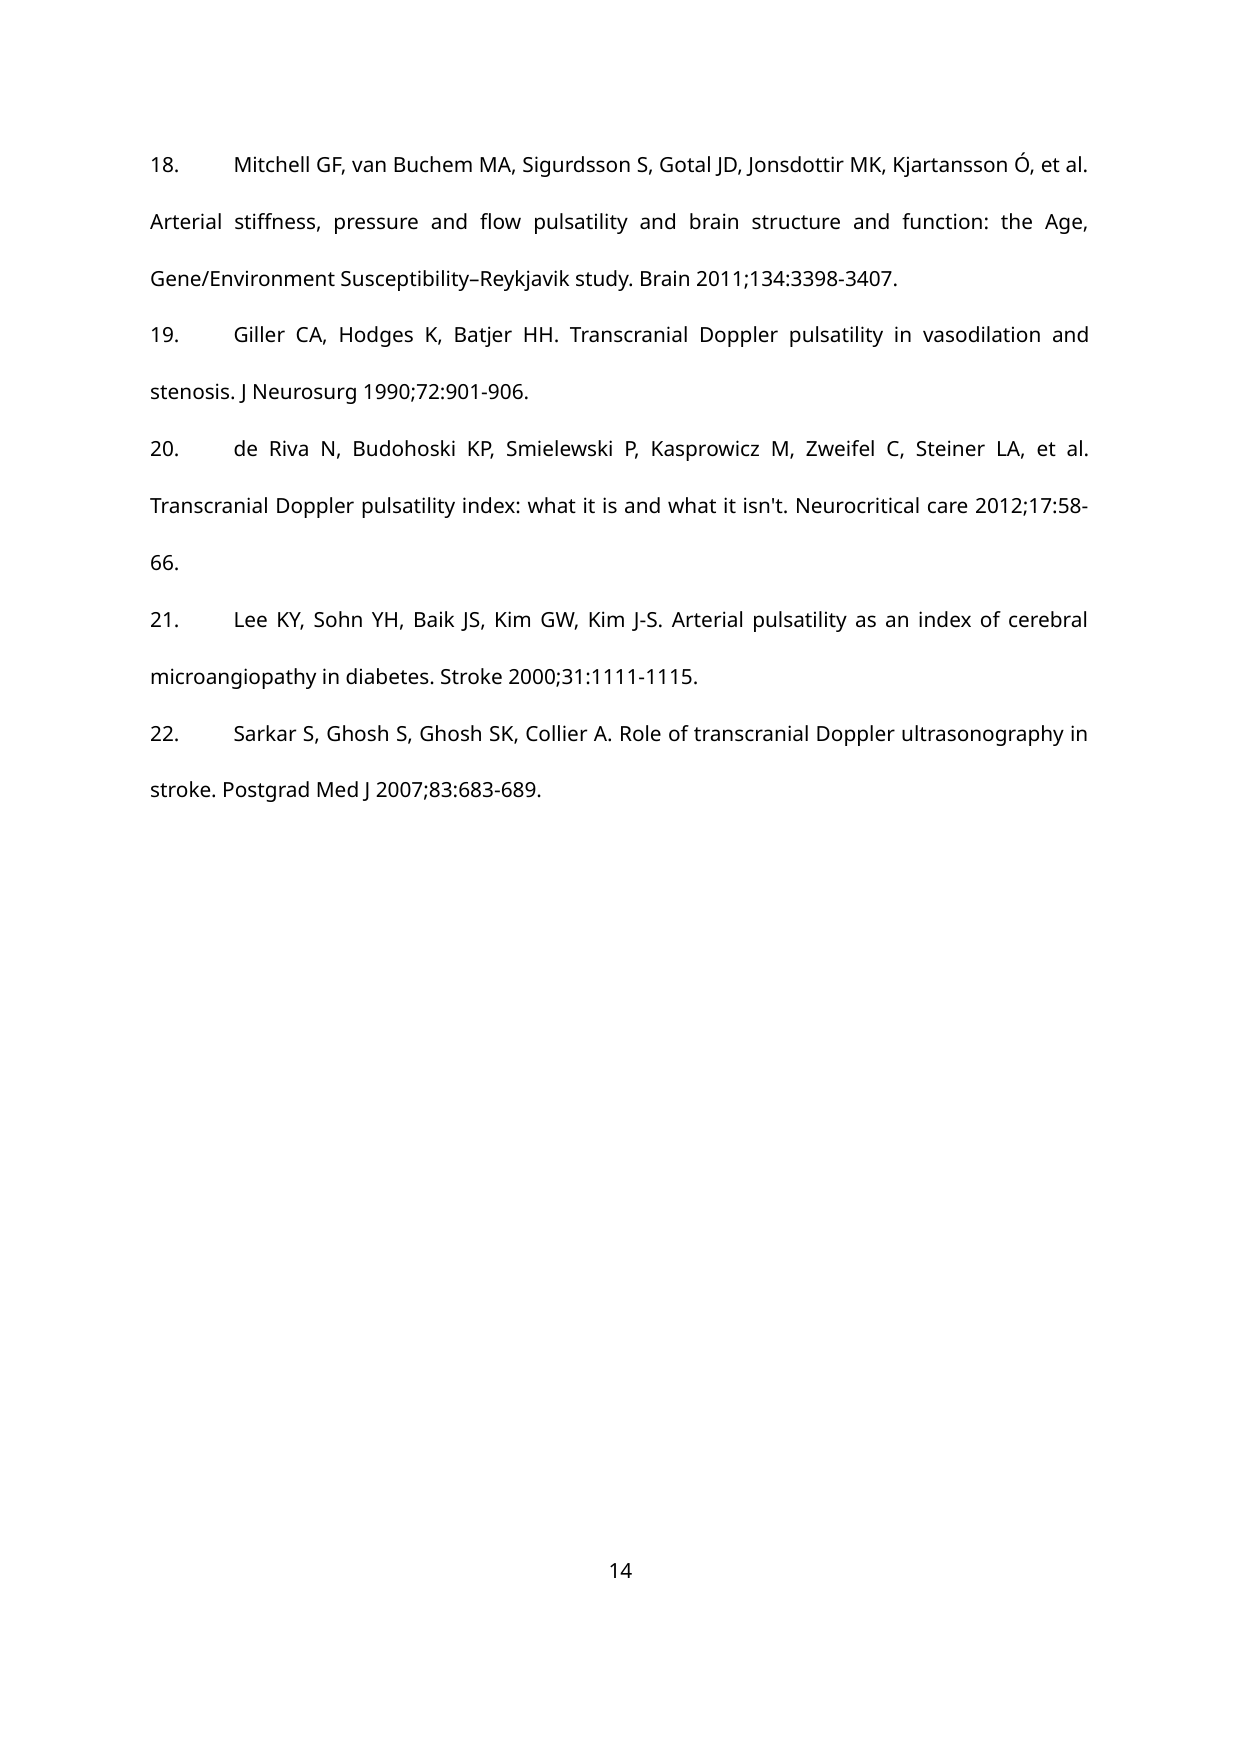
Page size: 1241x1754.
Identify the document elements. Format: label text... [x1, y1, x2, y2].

text 18. Mitchell GF, van Buchem MA, Sigurdsson S, Gotal JD, Jonsdottir MK, Kjartansson Ó, et al. Arterial stiffness, pressure and flow pulsatility and brain structure and function: the Age, Gene/Environment Susceptibility–Reykjavik study. Brain 2011;134:3398-3407. [150, 150, 1090, 292]
text 21. Lee KY, Sohn YH, Baik JS, Kim GW, Kim J-S. Arterial pulsatility as an index of cerebral microangiopathy in diabetes. Stroke 2000;31:1111-1115. [150, 605, 1090, 690]
text 22. Sarkar S, Ghosh S, Ghosh SK, Collier A. Role of transcranial Doppler ultrasonography in stroke. Postgrad Med J 2007;83:683-689. [150, 719, 1090, 804]
text 20. de Riva N, Budohoski KP, Smielewski P, Kasprowicz M, Zweifel C, Steiner LA, et al. Transcranial Doppler pulsatility index: what it is and what it isn't. Neurocritical care 2012;17:58-66. [150, 434, 1090, 577]
text 19. Giller CA, Hodges K, Batjer HH. Transcranial Doppler pulsatility in vasodilation and stenosis. J Neurosurg 1990;72:901-906. [150, 321, 1090, 406]
